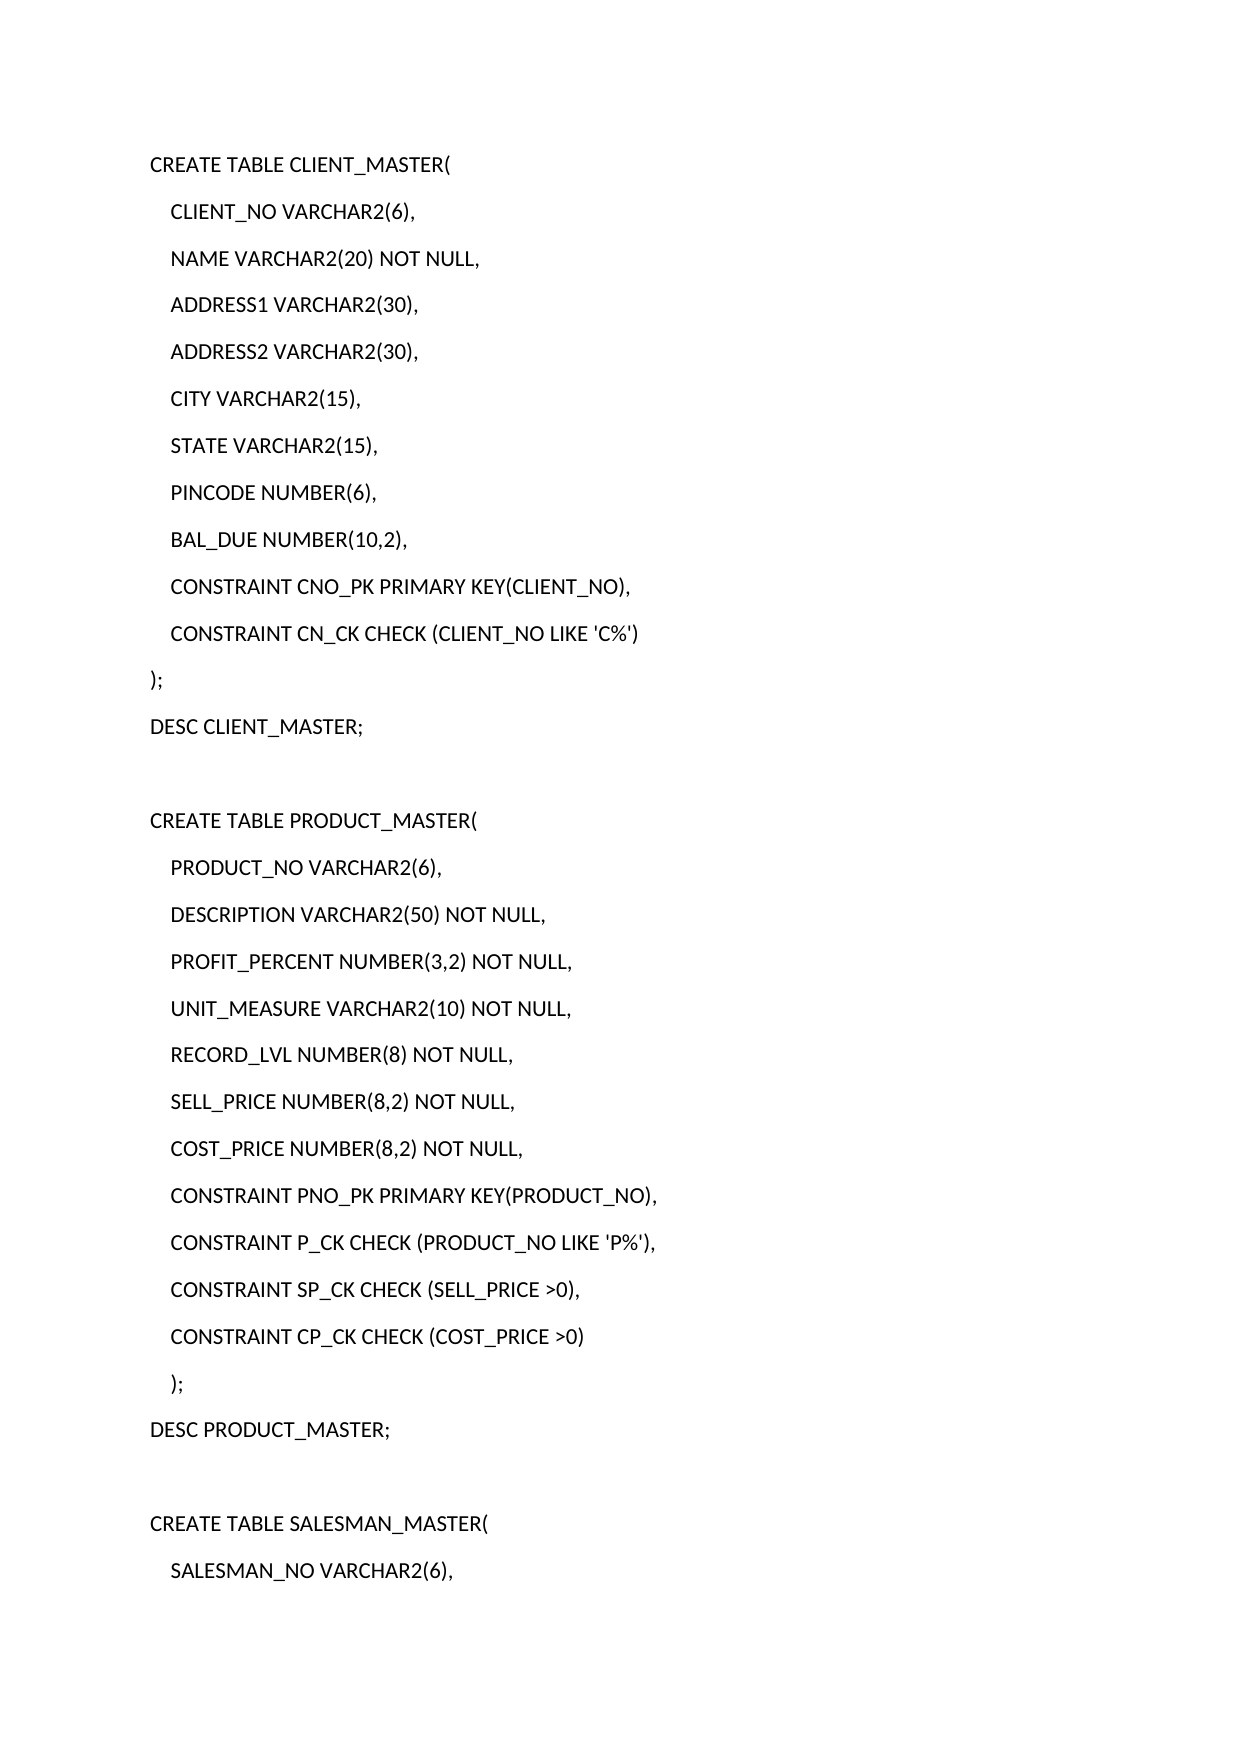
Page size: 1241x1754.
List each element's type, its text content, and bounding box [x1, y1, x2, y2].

text CLIENT_NO VARCHAR2(6), [150, 197, 1090, 225]
text PRODUCT_NO VARCHAR2(6), [150, 853, 1090, 881]
text STATE VARCHAR2(15), [150, 431, 1090, 459]
text BAL_DUE NUMBER(10,2), [150, 525, 1090, 553]
text UNIT_MEASURE VARCHAR2(10) NOT NULL, [150, 994, 1090, 1022]
text CONSTRAINT CP_CK CHECK (COST_PRICE >0) [150, 1322, 1090, 1350]
text RECORD_LVL NUMBER(8) NOT NULL, [150, 1041, 1090, 1069]
text ); [150, 666, 1090, 694]
text CREATE TABLE CLIENT_MASTER( [150, 150, 1090, 178]
text PINCODE NUMBER(6), [150, 478, 1090, 506]
text DESC CLIENT_MASTER; [150, 712, 1090, 741]
text ADDRESS2 VARCHAR2(30), [150, 337, 1090, 366]
text COST_PRICE NUMBER(8,2) NOT NULL, [150, 1134, 1090, 1162]
text CONSTRAINT SP_CK CHECK (SELL_PRICE >0), [150, 1275, 1090, 1303]
text CREATE TABLE SALESMAN_MASTER( [150, 1509, 1090, 1537]
text CONSTRAINT P_CK CHECK (PRODUCT_NO LIKE 'P%'), [150, 1228, 1090, 1256]
text DESC PRODUCT_MASTER; [150, 1416, 1090, 1444]
text CREATE TABLE PRODUCT_MASTER( [150, 806, 1090, 834]
text NAME VARCHAR2(20) NOT NULL, [150, 244, 1090, 272]
text CONSTRAINT CNO_PK PRIMARY KEY(CLIENT_NO), [150, 572, 1090, 600]
text ); [150, 1369, 1090, 1397]
text PROFIT_PERCENT NUMBER(3,2) NOT NULL, [150, 947, 1090, 975]
text CITY VARCHAR2(15), [150, 384, 1090, 412]
text CONSTRAINT CN_CK CHECK (CLIENT_NO LIKE 'C%') [150, 619, 1090, 647]
text CONSTRAINT PNO_PK PRIMARY KEY(PRODUCT_NO), [150, 1181, 1090, 1209]
text SALESMAN_NO VARCHAR2(6), [150, 1556, 1090, 1584]
text DESCRIPTION VARCHAR2(50) NOT NULL, [150, 900, 1090, 928]
text ADDRESS1 VARCHAR2(30), [150, 291, 1090, 319]
text SELL_PRICE NUMBER(8,2) NOT NULL, [150, 1087, 1090, 1116]
